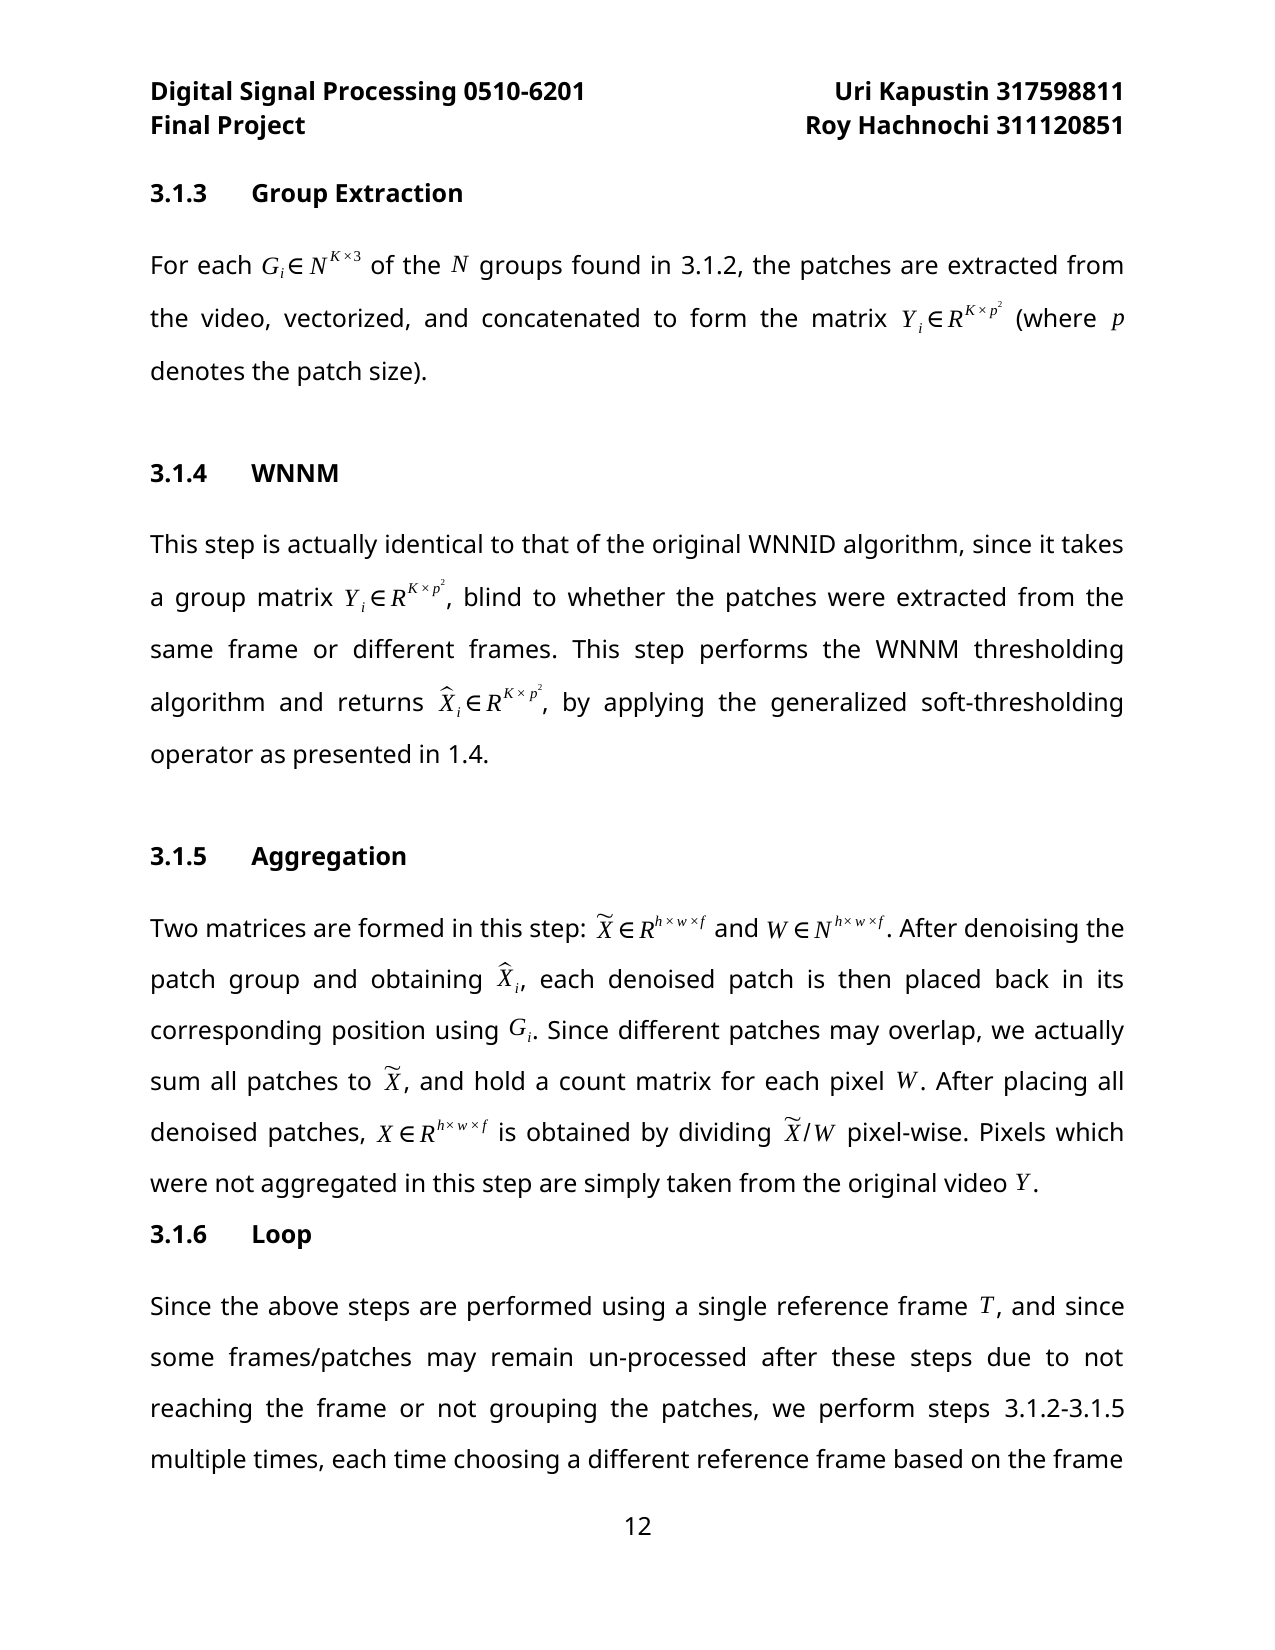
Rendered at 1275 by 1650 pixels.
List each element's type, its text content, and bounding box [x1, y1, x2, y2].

subtitle Aggregation [150, 839, 1125, 873]
text For each of the groups found in ‎3.1.2, the patches are extracted from the video, vectorized, and concatenated to form the matrix (where denotes the patch size). [150, 247, 1125, 387]
subtitle WNNM [150, 455, 1125, 489]
text Two matrices are formed in this step: and . After denoising the patch group and obtaining , each denoised patch is then placed back in its corresponding position using . Since different patches may overlap, we actually sum all patches to , and hold a count matrix for each pixel . After placing all denoised patches, is obtained by dividing pixel-wise. Pixels which were not aggregated in this step are simply taken from the original video . [150, 911, 1125, 1200]
text This step is actually identical to that of the original WNNID algorithm, since it takes a group matrix , blind to whether the patches were extracted from the same frame or different frames. This step performs the WNNM thresholding algorithm and returns , by applying the generalized soft-thresholding operator as presented in ‎1.4. [150, 527, 1125, 771]
subtitle Loop [150, 1217, 1125, 1251]
subtitle Group Extraction [150, 176, 1125, 210]
